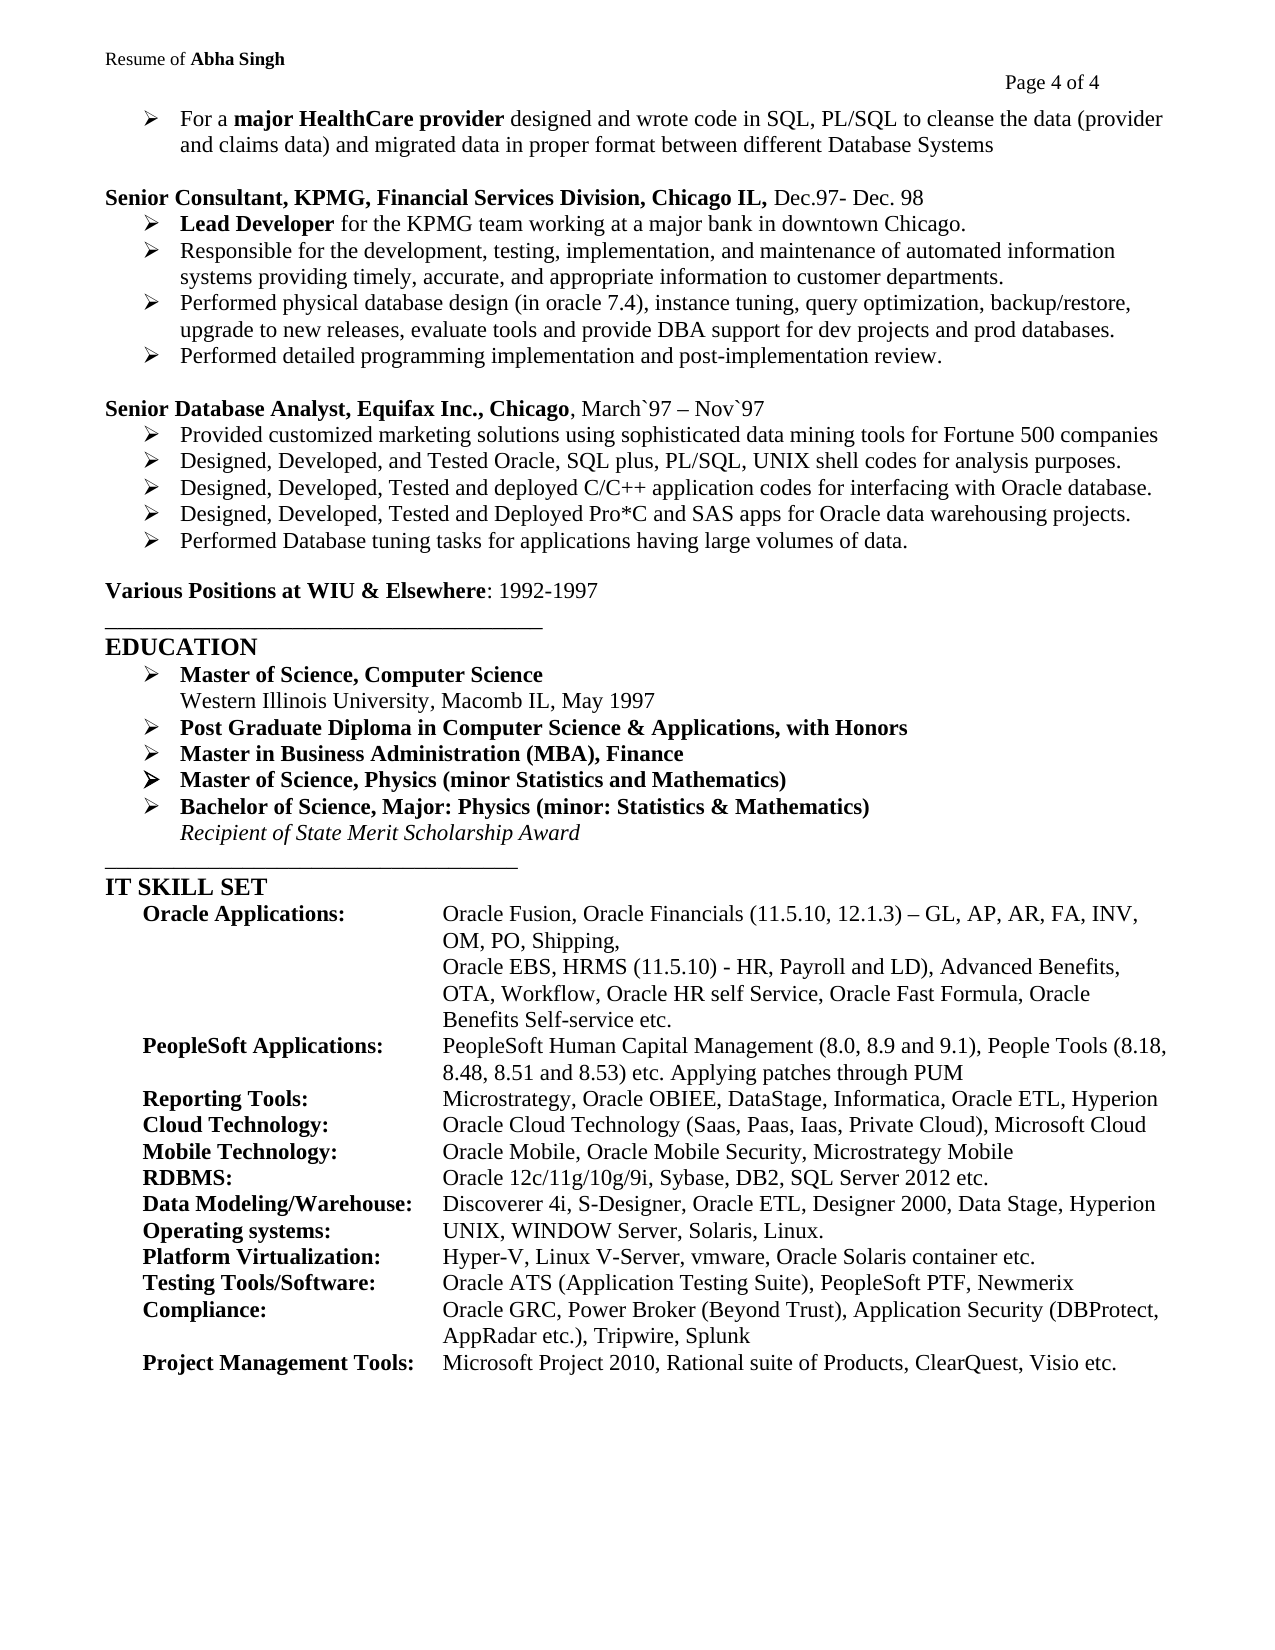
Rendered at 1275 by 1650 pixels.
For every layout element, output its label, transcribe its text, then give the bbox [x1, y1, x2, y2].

text Cloud Technology: Oracle Cloud Technology (Saas, Paas, Iaas, Private Cloud), Microsoft Cloud [142, 1111, 1170, 1138]
list Designed, Developed, and Tested Oracle, SQL plus, PL/SQL, UNIX shell codes for analysis purposes. [142, 448, 1170, 474]
text Platform Virtualization: Hyper-V, Linux V-Server, vmware, Oracle Solaris container etc. [105, 1243, 1170, 1269]
text Data Modeling/Warehouse: Discoverer 4i, S-Designer, Oracle ETL, Designer 2000, Data Stage, Hyperion [105, 1190, 1170, 1217]
list Master in Business Administration (MBA), Finance [142, 740, 1170, 766]
text Operating systems: UNIX, WINDOW Server, Solaris, Linux. [105, 1217, 1170, 1243]
text PeopleSoft Applications: PeopleSoft Human Capital Management (8.0, 8.9 and 9.1), People Tools (8.18, 8.48, 8.51 and 8.53) etc. Applying patches through PUM [142, 1032, 1170, 1085]
text Recipient of State Merit Scholarship Award [105, 819, 1170, 845]
list Performed Database tuning tasks for applications having large volumes of data. [142, 527, 1170, 553]
list Master of Science, Computer Science [142, 661, 1170, 687]
list Bachelor of Science, Major: Physics (minor: Statistics & Mathematics) [142, 793, 1170, 819]
text ___________________________________ [105, 603, 1170, 632]
text Oracle Applications: Oracle Fusion, Oracle Financials (11.5.10, 12.1.3) – GL, AP, AR, FA, INV, OM, PO, Shipping, [142, 901, 1170, 953]
list Post Graduate Diploma in Computer Science & Applications, with Honors [142, 714, 1170, 740]
list For a major HealthCare provider designed and wrote code in SQL, PL/SQL to cleanse the data (provider and claims data) and migrated data in proper format between different Database Systems [142, 105, 1170, 158]
list Designed, Developed, Tested and deployed C/C++ application codes for interfacing with Oracle database. [142, 474, 1170, 500]
text Oracle EBS, HRMS (11.5.10) - HR, Payroll and LD), Advanced Benefits, OTA, Workflow, Oracle HR self Service, Oracle Fast Formula, Oracle Benefits Self-service etc. [442, 953, 1170, 1032]
list Master of Science, Physics (minor Statistics and Mathematics) [142, 766, 1170, 793]
text Western Illinois University, Macomb IL, May 1997 [105, 687, 1170, 714]
text Compliance: Oracle GRC, Power Broker (Beyond Trust), Application Security (DBProtect, AppRadar etc.), Tripwire, Splunk [142, 1296, 1170, 1348]
text Senior Database Analyst, Equifax Inc., Chicago, March`97 – Nov`97 [105, 395, 1170, 421]
text Mobile Technology: Oracle Mobile, Oracle Mobile Security, Microstrategy Mobile [142, 1138, 1170, 1164]
text Reporting Tools: Microstrategy, Oracle OBIEE, DataStage, Informatica, Oracle ETL, Hyperion [142, 1085, 1170, 1111]
list Performed physical database design (in oracle 7.4), instance tuning, query optimization, backup/restore, upgrade to new releases, evaluate tools and provide DBA support for dev projects and prod databases. [142, 289, 1170, 342]
list Lead Developer for the KPMG team working at a major bank in downtown Chicago. [142, 210, 1170, 237]
text IT Skill Set [105, 872, 1170, 901]
text Education [105, 632, 1170, 661]
text Testing Tools/Software: Oracle ATS (Application Testing Suite), PeopleSoft PTF, Newmerix [105, 1269, 1170, 1296]
text Senior Consultant, KPMG, Financial Services Division, Chicago IL, Dec.97- Dec. 98 [105, 184, 1170, 210]
text Various Positions at WIU & Elsewhere: 1992-1997 [105, 577, 1170, 603]
list Provided customized marketing solutions using sophisticated data mining tools for Fortune 500 companies [142, 421, 1170, 448]
list Responsible for the development, testing, implementation, and maintenance of automated information systems providing timely, accurate, and appropriate information to customer departments. [142, 237, 1170, 289]
text ____________________________________ [105, 845, 1170, 872]
text RDBMS: Oracle 12c/11g/10g/9i, Sybase, DB2, SQL Server 2012 etc. [105, 1164, 1170, 1190]
list Designed, Developed, Tested and Deployed Pro*C and SAS apps for Oracle data warehousing projects. [142, 500, 1170, 527]
text Project Management Tools: Microsoft Project 2010, Rational suite of Products, ClearQuest, Visio etc. [105, 1348, 1170, 1375]
list Performed detailed programming implementation and post-implementation review. [142, 342, 1170, 368]
